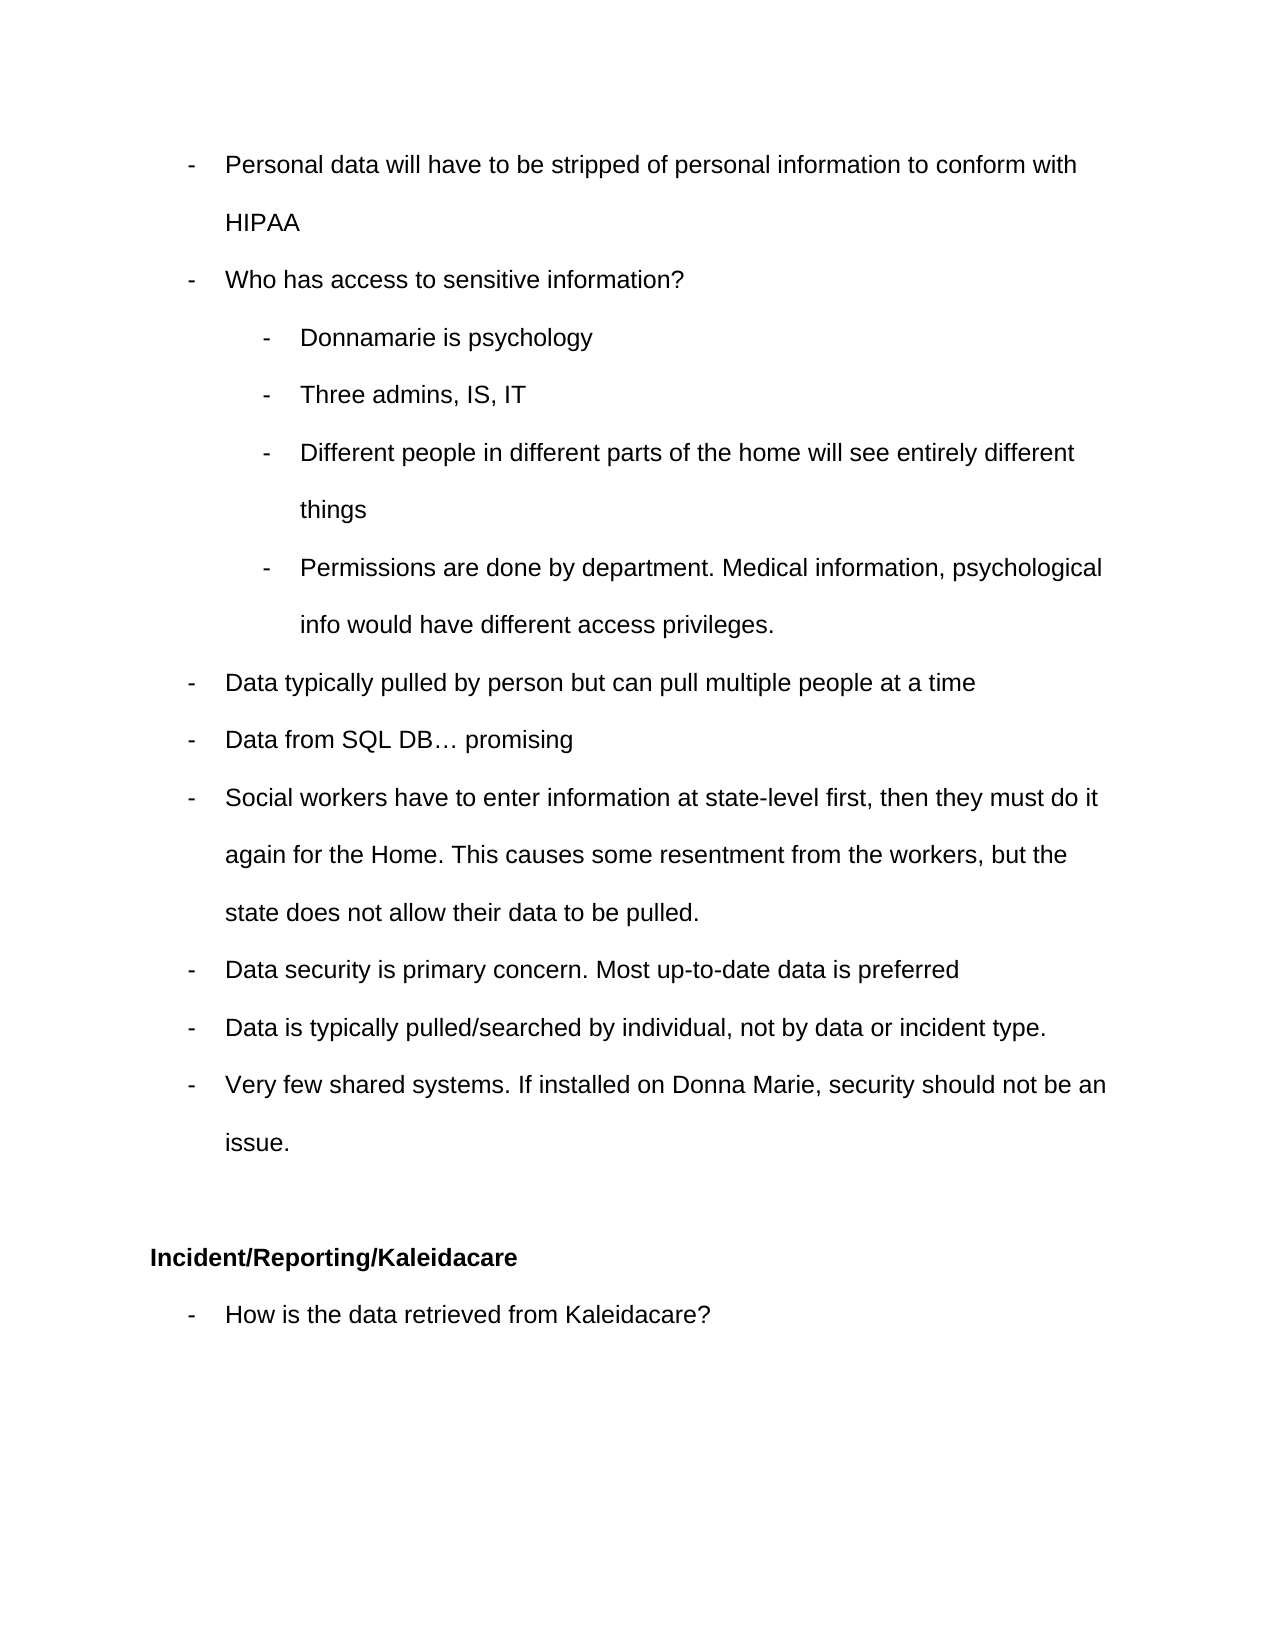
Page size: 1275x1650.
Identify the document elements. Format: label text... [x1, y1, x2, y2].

list Data is typically pulled/searched by individual, not by data or incident type. [187, 1012, 1125, 1041]
list Permissions are done by department. Medical information, psychological info would have different access privileges. [262, 552, 1125, 639]
list How is the data retrieved from Kaleidacare? [187, 1300, 1125, 1329]
list Data typically pulled by person but can pull multiple people at a time [187, 667, 1125, 696]
list Personal data will have to be stripped of personal information to conform with HIPAA [187, 150, 1125, 236]
list Data from SQL DB… promising [187, 725, 1125, 754]
list Different people in different parts of the home will see entirely different things [262, 437, 1125, 524]
list Donnamarie is psychology [262, 322, 1125, 351]
list Three admins, IS, IT [262, 380, 1125, 409]
list Data security is primary concern. Most up-to-date data is preferred [187, 955, 1125, 984]
text Incident/Reporting/Kaleidacare [150, 1242, 1125, 1271]
list Social workers have to enter information at state-level first, then they must do it again for the Home. This causes some resentment from the workers, but the state does not allow their data to be pulled. [187, 782, 1125, 926]
list Who has access to sensitive information? [187, 265, 1125, 294]
list Very few shared systems. If installed on Donna Marie, security should not be an issue. [187, 1070, 1125, 1156]
